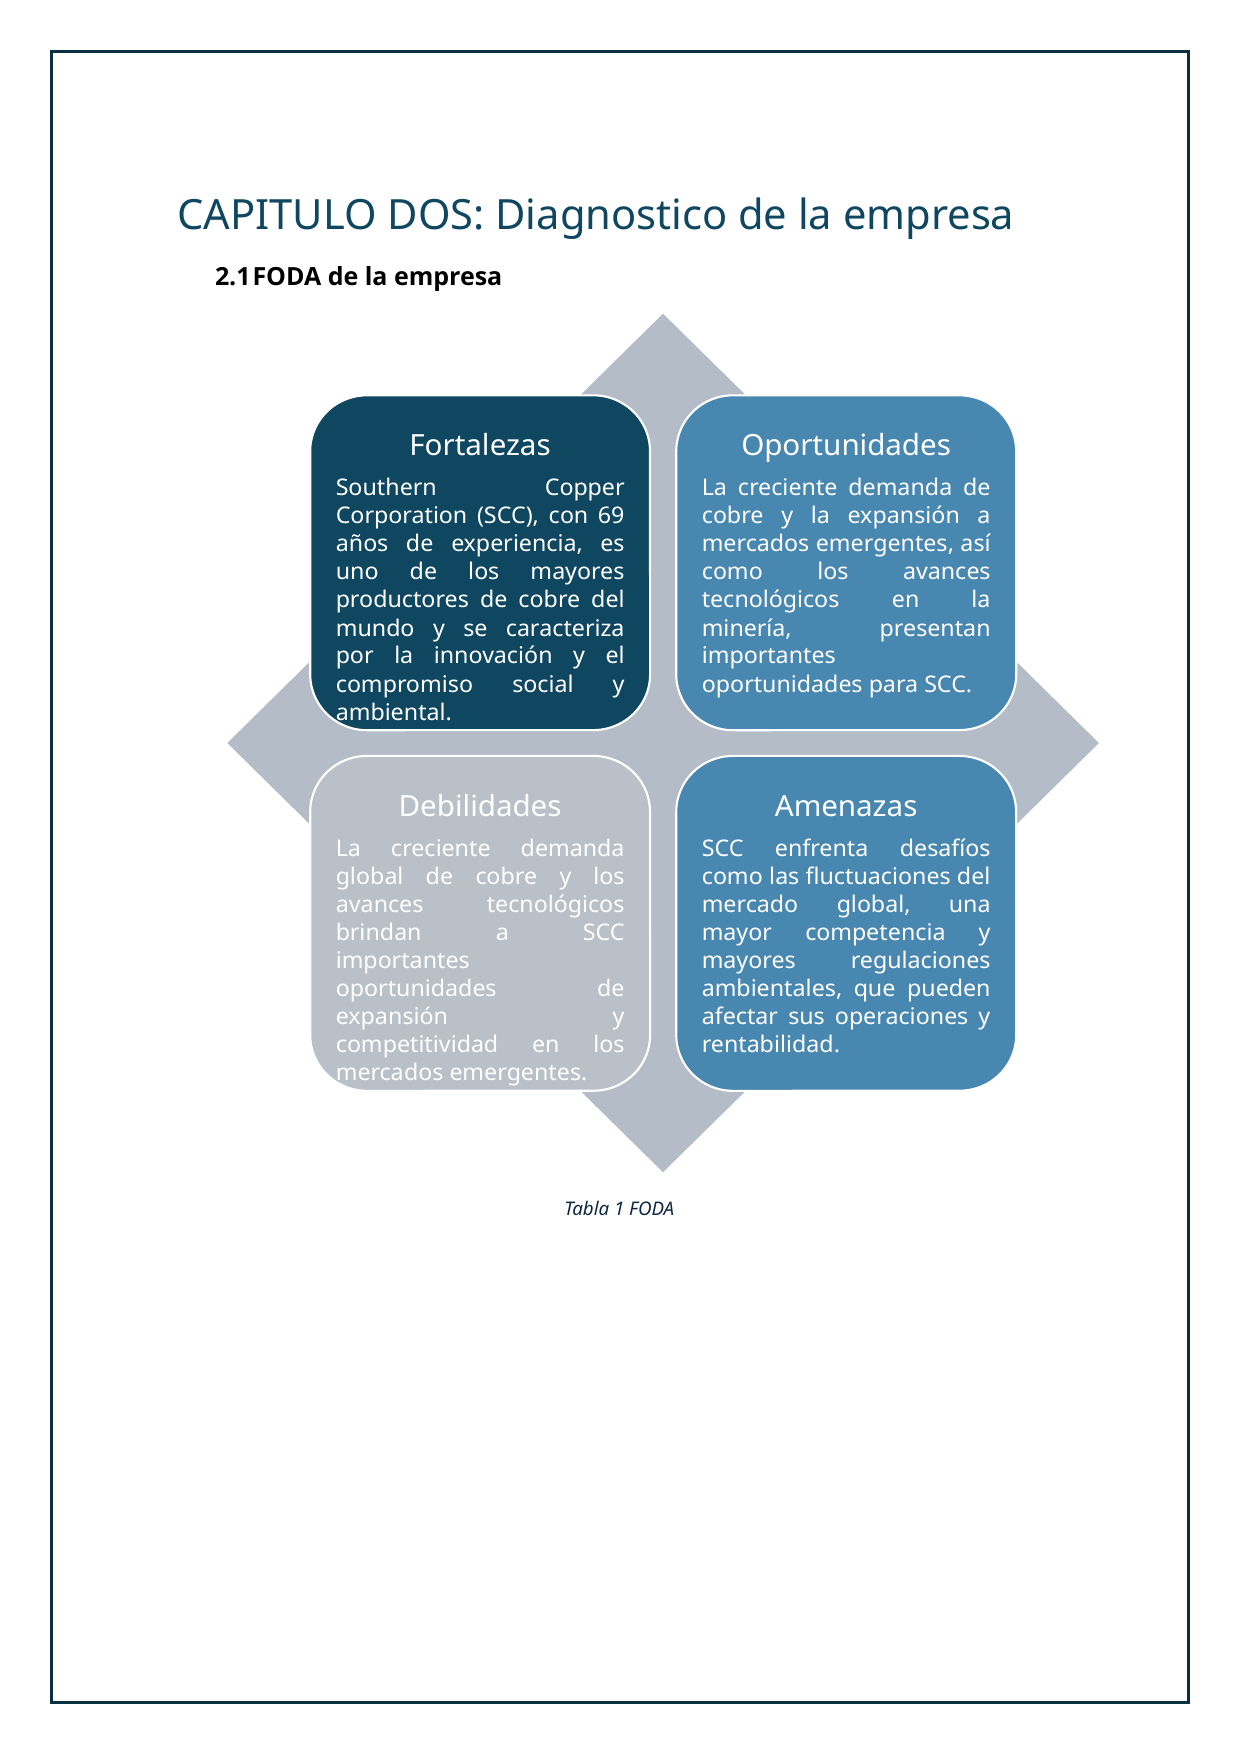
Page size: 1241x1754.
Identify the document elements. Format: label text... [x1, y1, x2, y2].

list FODA de la empresa [215, 259, 1063, 293]
text Tabla 1 FODA [177, 1196, 1063, 1221]
text CAPITULO DOS: Diagnostico de la empresa [177, 185, 1063, 242]
